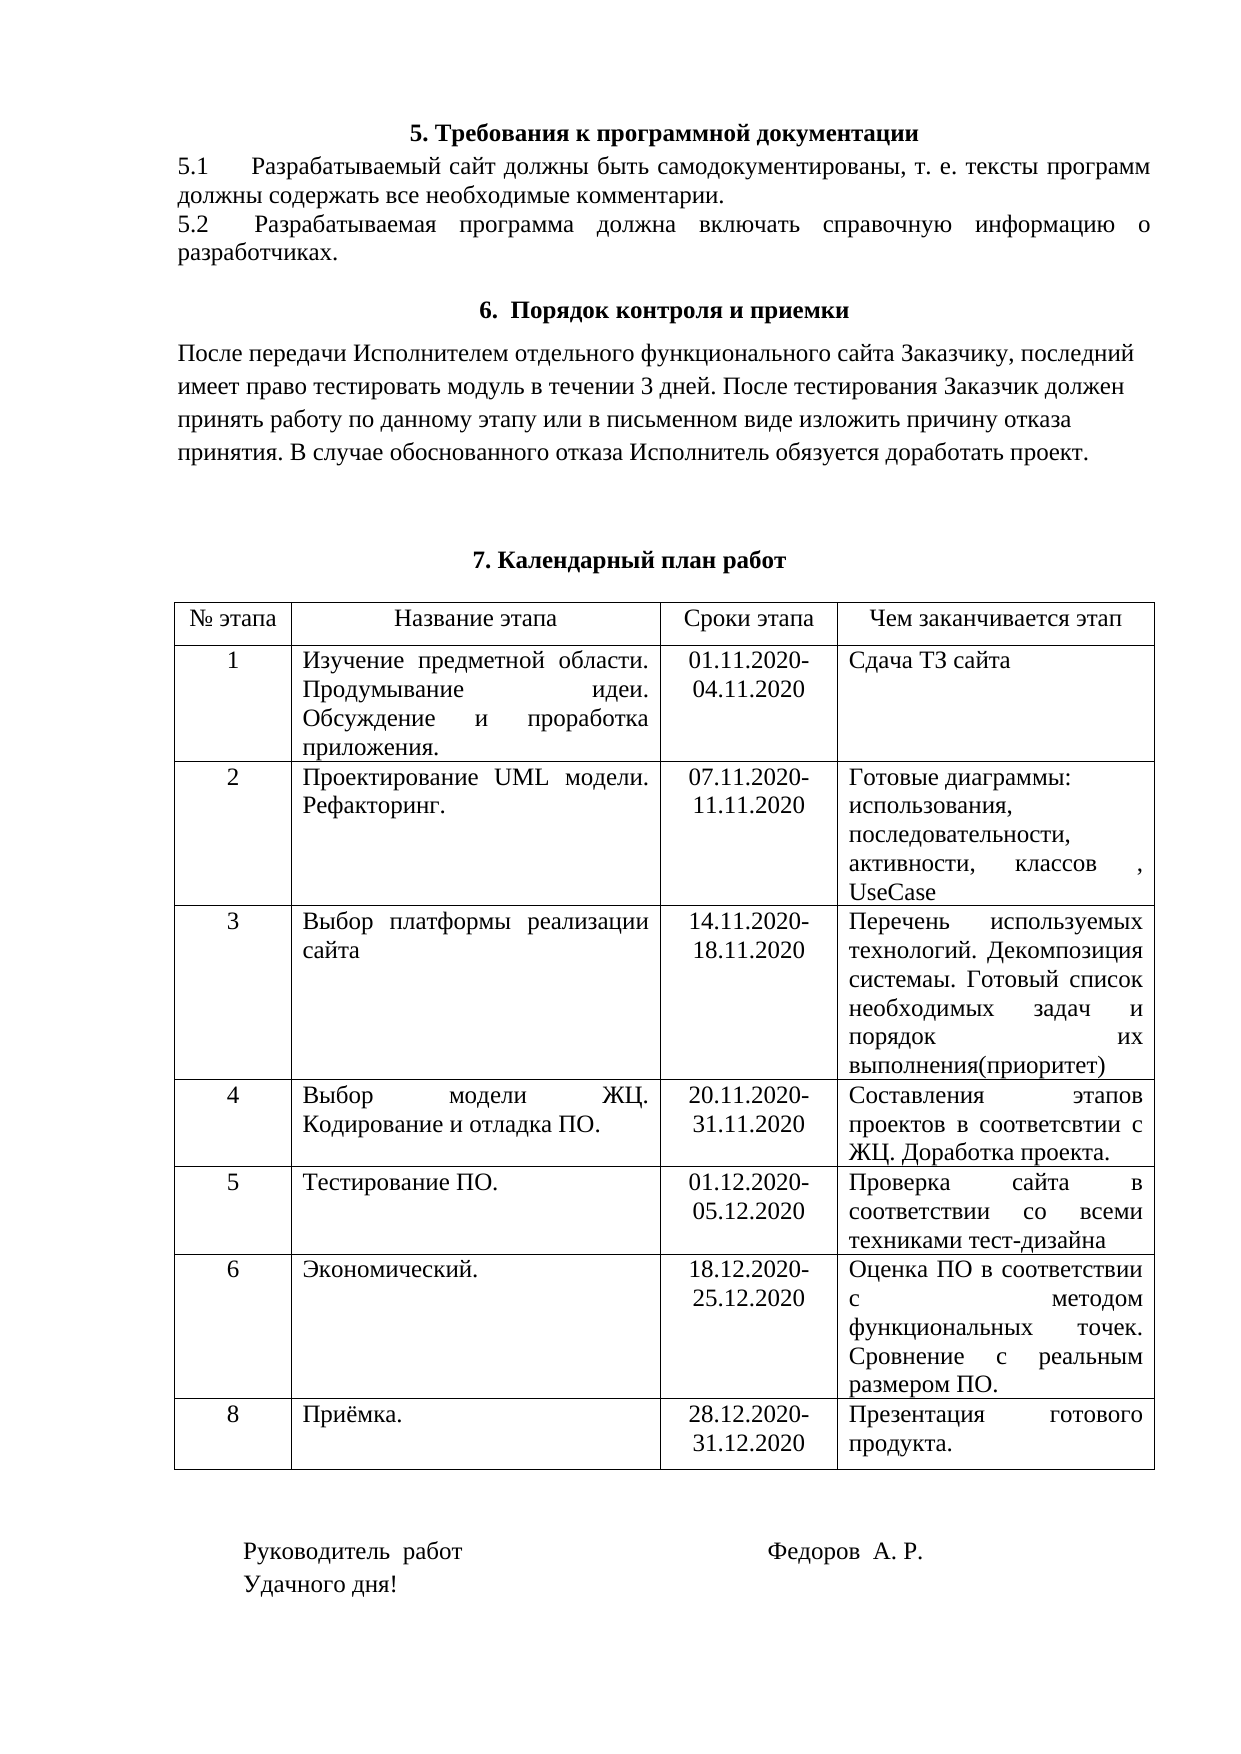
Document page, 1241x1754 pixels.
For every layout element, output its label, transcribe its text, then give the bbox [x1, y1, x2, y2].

table_cell 2 [175, 762, 291, 905]
text 6. Порядок контроля и приемки [177, 295, 1152, 324]
table_cell Выбор платформы реализации сайта [292, 906, 660, 1079]
table_cell Изучение предметной области. Продумывание идеи. Обсуждение и проработка приложения. [292, 646, 660, 761]
table_cell Перечень используемых технологий. Декомпозиция системаы. Готовый список необходимых задач и порядок их выполнения(приоритет) [838, 906, 1154, 1079]
table_cell Тестирование ПО. [292, 1167, 660, 1253]
table_cell 01.11.2020-04.11.2020 [661, 646, 837, 761]
table_cell 3 [175, 906, 291, 1079]
table_cell Экономический. [292, 1255, 660, 1398]
text 5. Требования к программной документации [177, 118, 1152, 147]
table_cell 07.11.2020-11.11.2020 [661, 762, 837, 905]
table_cell Проектирование UML модели. Рефакторинг. [292, 762, 660, 905]
table_cell 4 [175, 1080, 291, 1166]
table_cell 1 [175, 646, 291, 761]
table_cell 6 [175, 1255, 291, 1398]
table_header Название этапа [292, 603, 660, 644]
table_cell Выбор модели ЖЦ. Кодирование и отладка ПО. [292, 1080, 660, 1166]
table_cell 5 [175, 1167, 291, 1253]
table_cell Готовые диаграммы: использования, последовательности, активности, классов , UseCase [838, 762, 1154, 905]
list Руководитель работ Федоров А. Р. [243, 1536, 1152, 1565]
text 7. Календарный план работ [464, 545, 1152, 573]
table_header Сроки этапа [661, 603, 837, 644]
table_cell 8 [175, 1399, 291, 1469]
table_cell 20.11.2020-31.11.2020 [661, 1080, 837, 1166]
table_cell Презентация готового продукта. [838, 1399, 1154, 1469]
table_cell Оценка ПО в соответствии с методом функциональных точек. Сровнение с реальным размером ПО. [838, 1255, 1154, 1398]
table_cell Составления этапов проектов в соответсвтии с ЖЦ. Доработка проекта. [838, 1080, 1154, 1166]
table_cell Сдача ТЗ сайта [838, 646, 1154, 761]
table_cell 28.12.2020-31.12.2020 [661, 1399, 837, 1469]
text После передачи Исполнителем отдельного функционального сайта Заказчику, последний имеет право тестировать модуль в течении 3 дней. После тестирования Заказчик должен принять работу по данному этапу или в письменном виде изложить причину отказа принятия. В случае обоснованного отказа Исполнитель обязуется доработать проект. [177, 338, 1152, 466]
table_cell Приёмка. [292, 1399, 660, 1469]
text 5.2 Разрабатываемая программа должна включать справочную информацию о разработчиках. [177, 209, 1152, 266]
table_header № этапа [175, 603, 291, 644]
table_cell 14.11.2020-18.11.2020 [661, 906, 837, 1079]
table_cell Проверка сайта в соответствии со всеми техниками тест-дизайна [838, 1167, 1154, 1253]
list Удачного дня! [243, 1569, 1152, 1598]
table_cell 01.12.2020-05.12.2020 [661, 1167, 837, 1253]
table_cell 18.12.2020-25.12.2020 [661, 1255, 837, 1398]
table_header Чем заканчивается этап [838, 603, 1154, 644]
text 5.1 Разрабатываемый сайт должны быть самодокументированы, т. е. тексты программ должны содержать все необходимые комментарии. [177, 151, 1152, 209]
